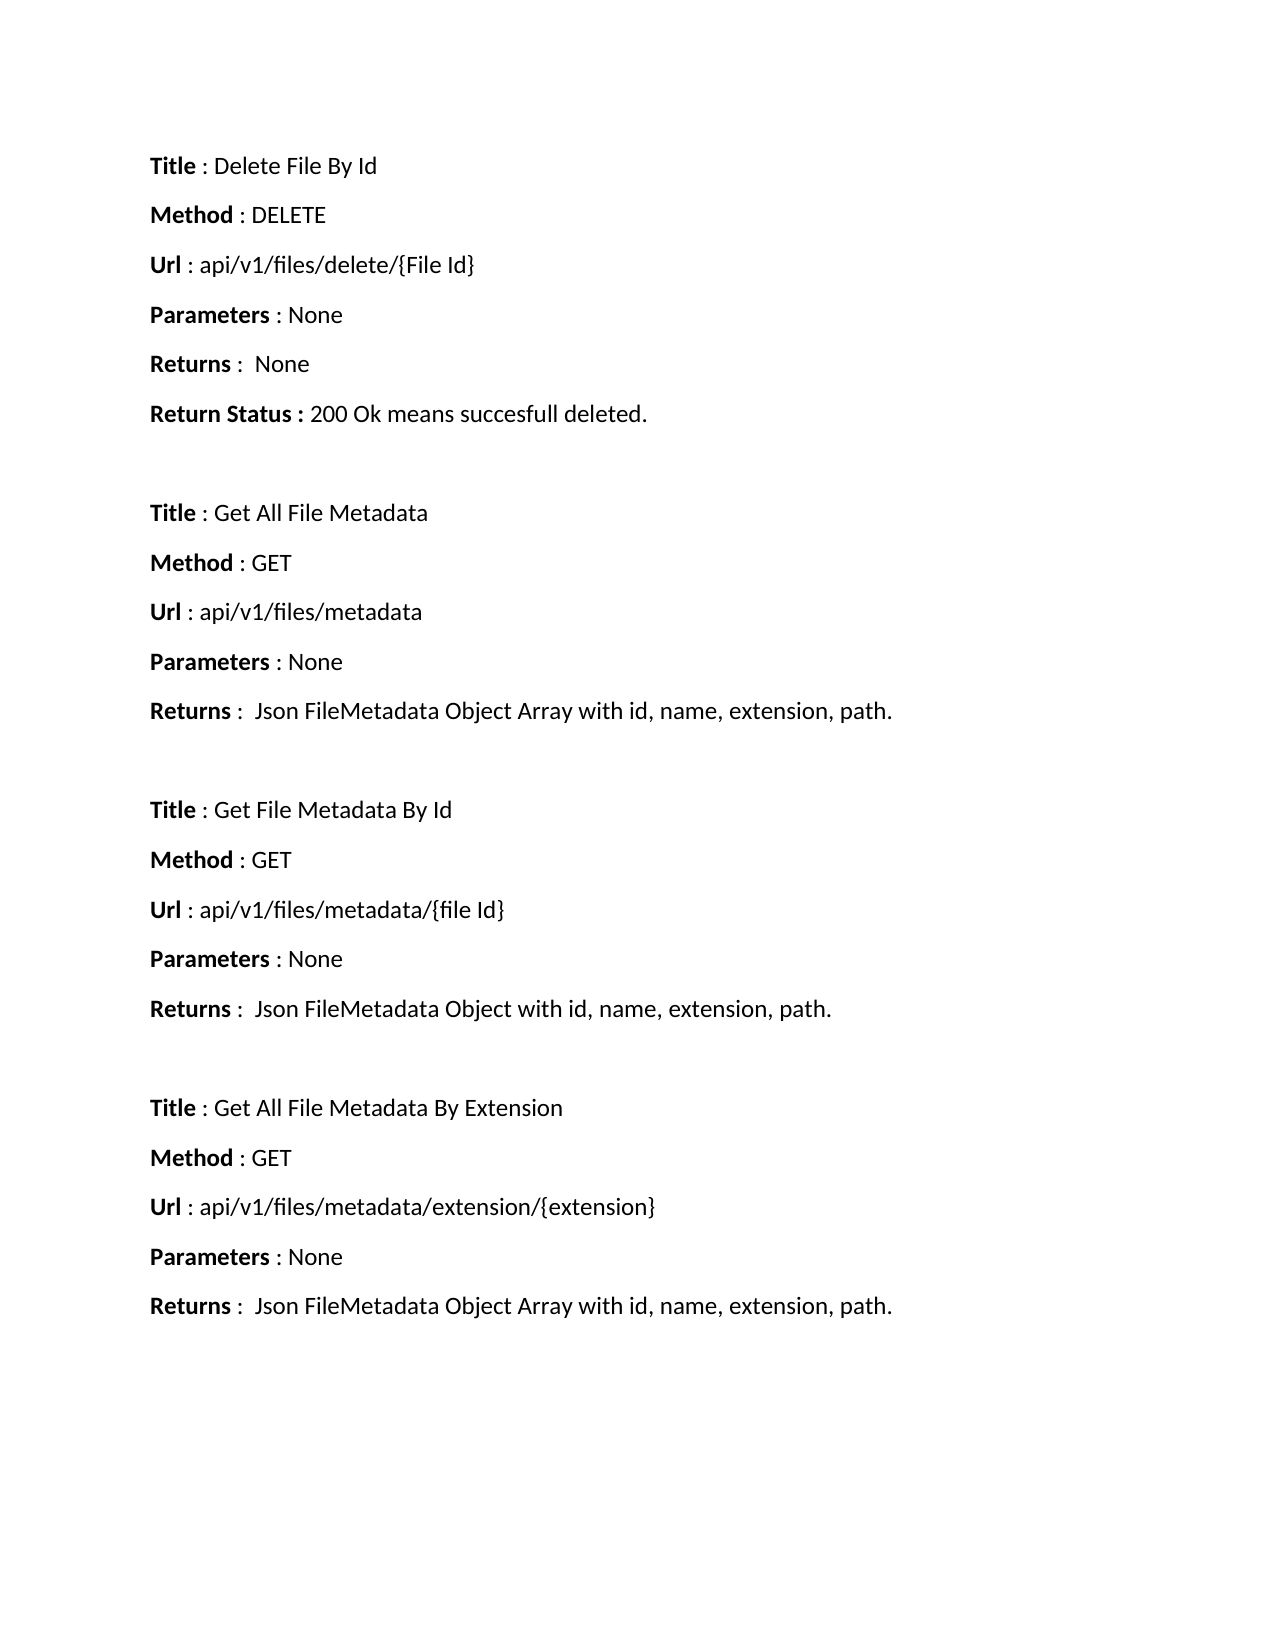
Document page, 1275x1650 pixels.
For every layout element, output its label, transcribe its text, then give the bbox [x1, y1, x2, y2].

text Parameters : None [150, 1241, 1125, 1271]
text Returns : Json FileMetadata Object with id, name, extension, path. [150, 993, 1125, 1023]
text Returns : Json FileMetadata Object Array with id, name, extension, path. [150, 1290, 1125, 1321]
text Url : api/v1/files/metadata/{file Id} [150, 894, 1125, 924]
text Url : api/v1/files/metadata [150, 596, 1125, 627]
text Url : api/v1/files/delete/{File Id} [150, 249, 1125, 280]
text Title : Delete File By Id [150, 150, 1125, 181]
text Method : GET [150, 1142, 1125, 1172]
text Title : Get All File Metadata [150, 497, 1125, 528]
text Returns : Json FileMetadata Object Array with id, name, extension, path. [150, 695, 1125, 726]
text Method : DELETE [150, 199, 1125, 230]
text Url : api/v1/files/metadata/extension/{extension} [150, 1191, 1125, 1222]
text Method : GET [150, 547, 1125, 577]
text Method : GET [150, 844, 1125, 875]
text Returns : None [150, 348, 1125, 379]
text Return Status : 200 Ok means succesfull deleted. [150, 398, 1125, 428]
text Title : Get File Metadata By Id [150, 794, 1125, 825]
text Parameters : None [150, 646, 1125, 676]
text Title : Get All File Metadata By Extension [150, 1092, 1125, 1123]
text Parameters : None [150, 299, 1125, 329]
text Parameters : None [150, 943, 1125, 974]
